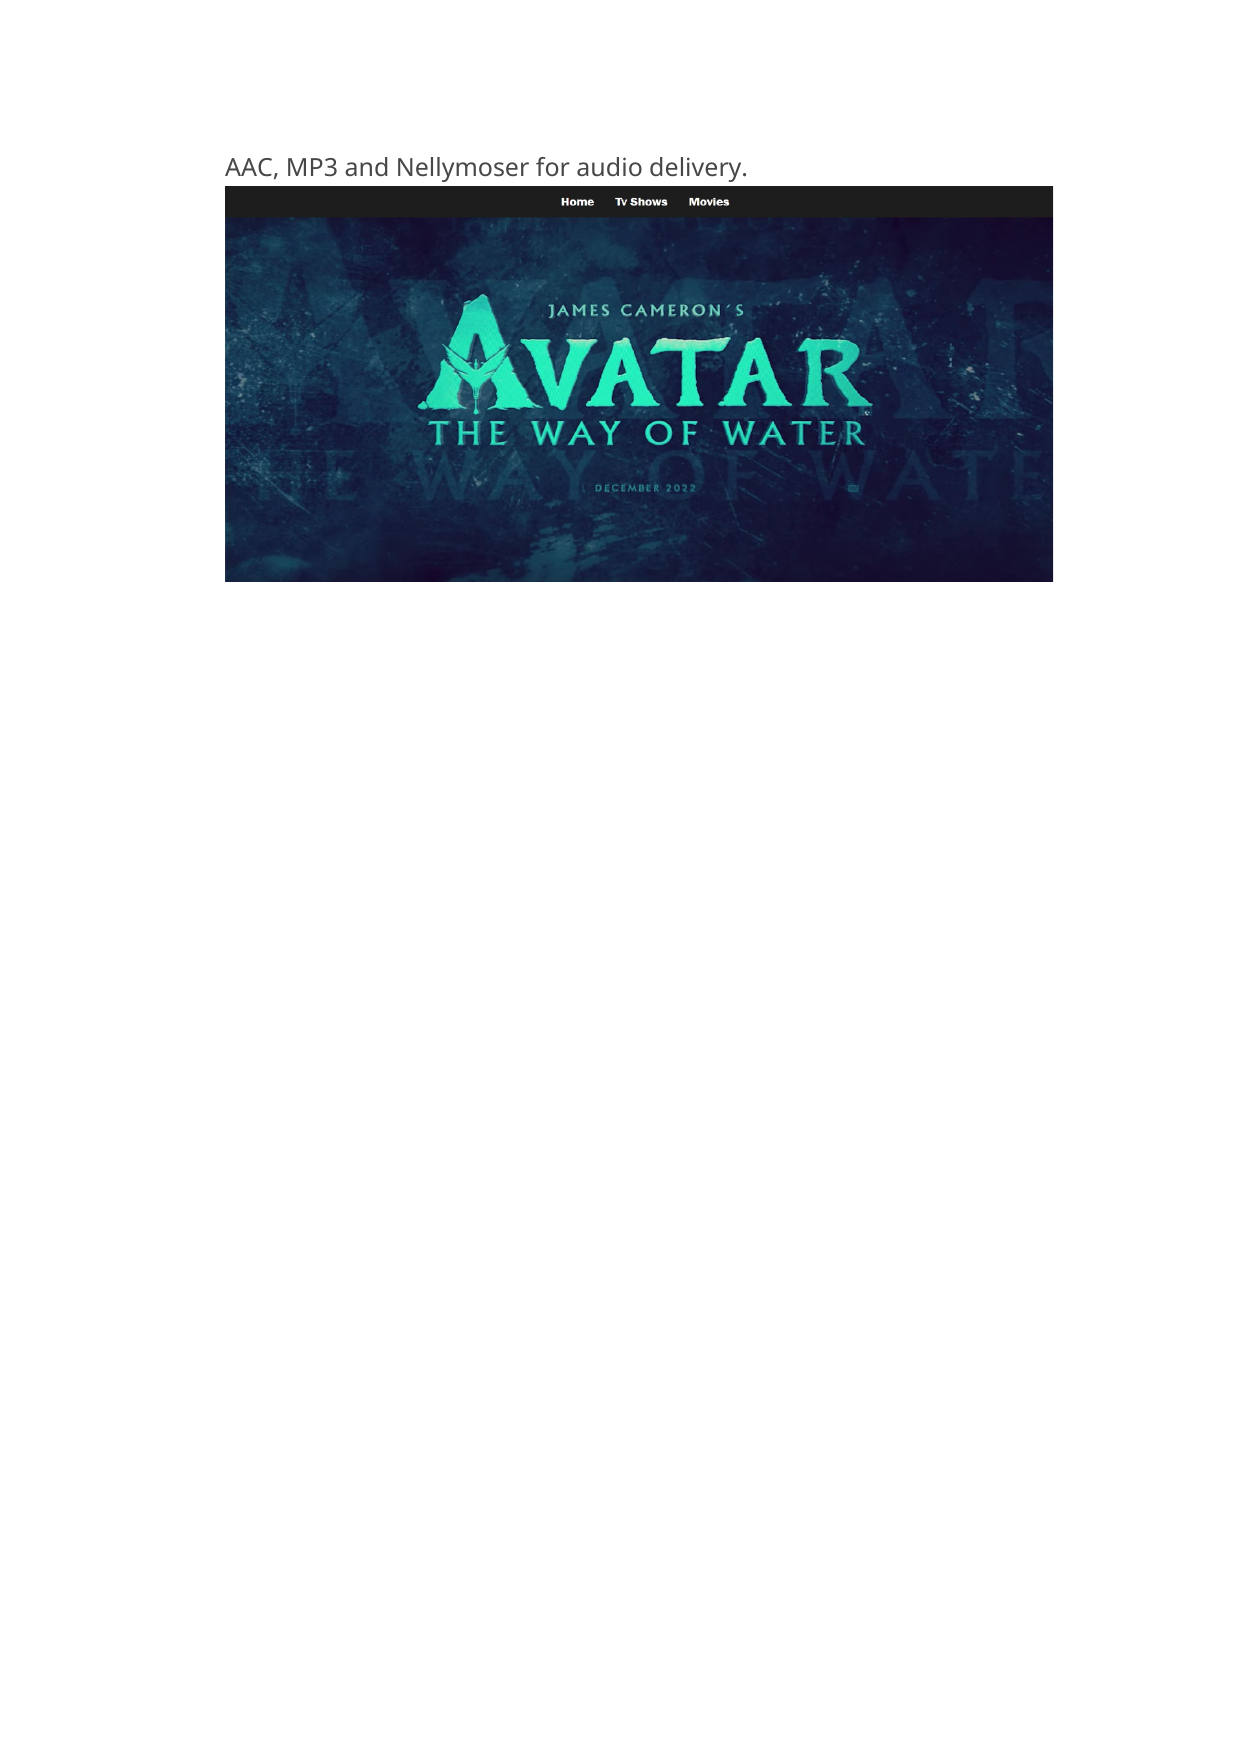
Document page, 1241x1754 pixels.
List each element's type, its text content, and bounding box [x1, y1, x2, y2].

picture [225, 186, 1054, 582]
